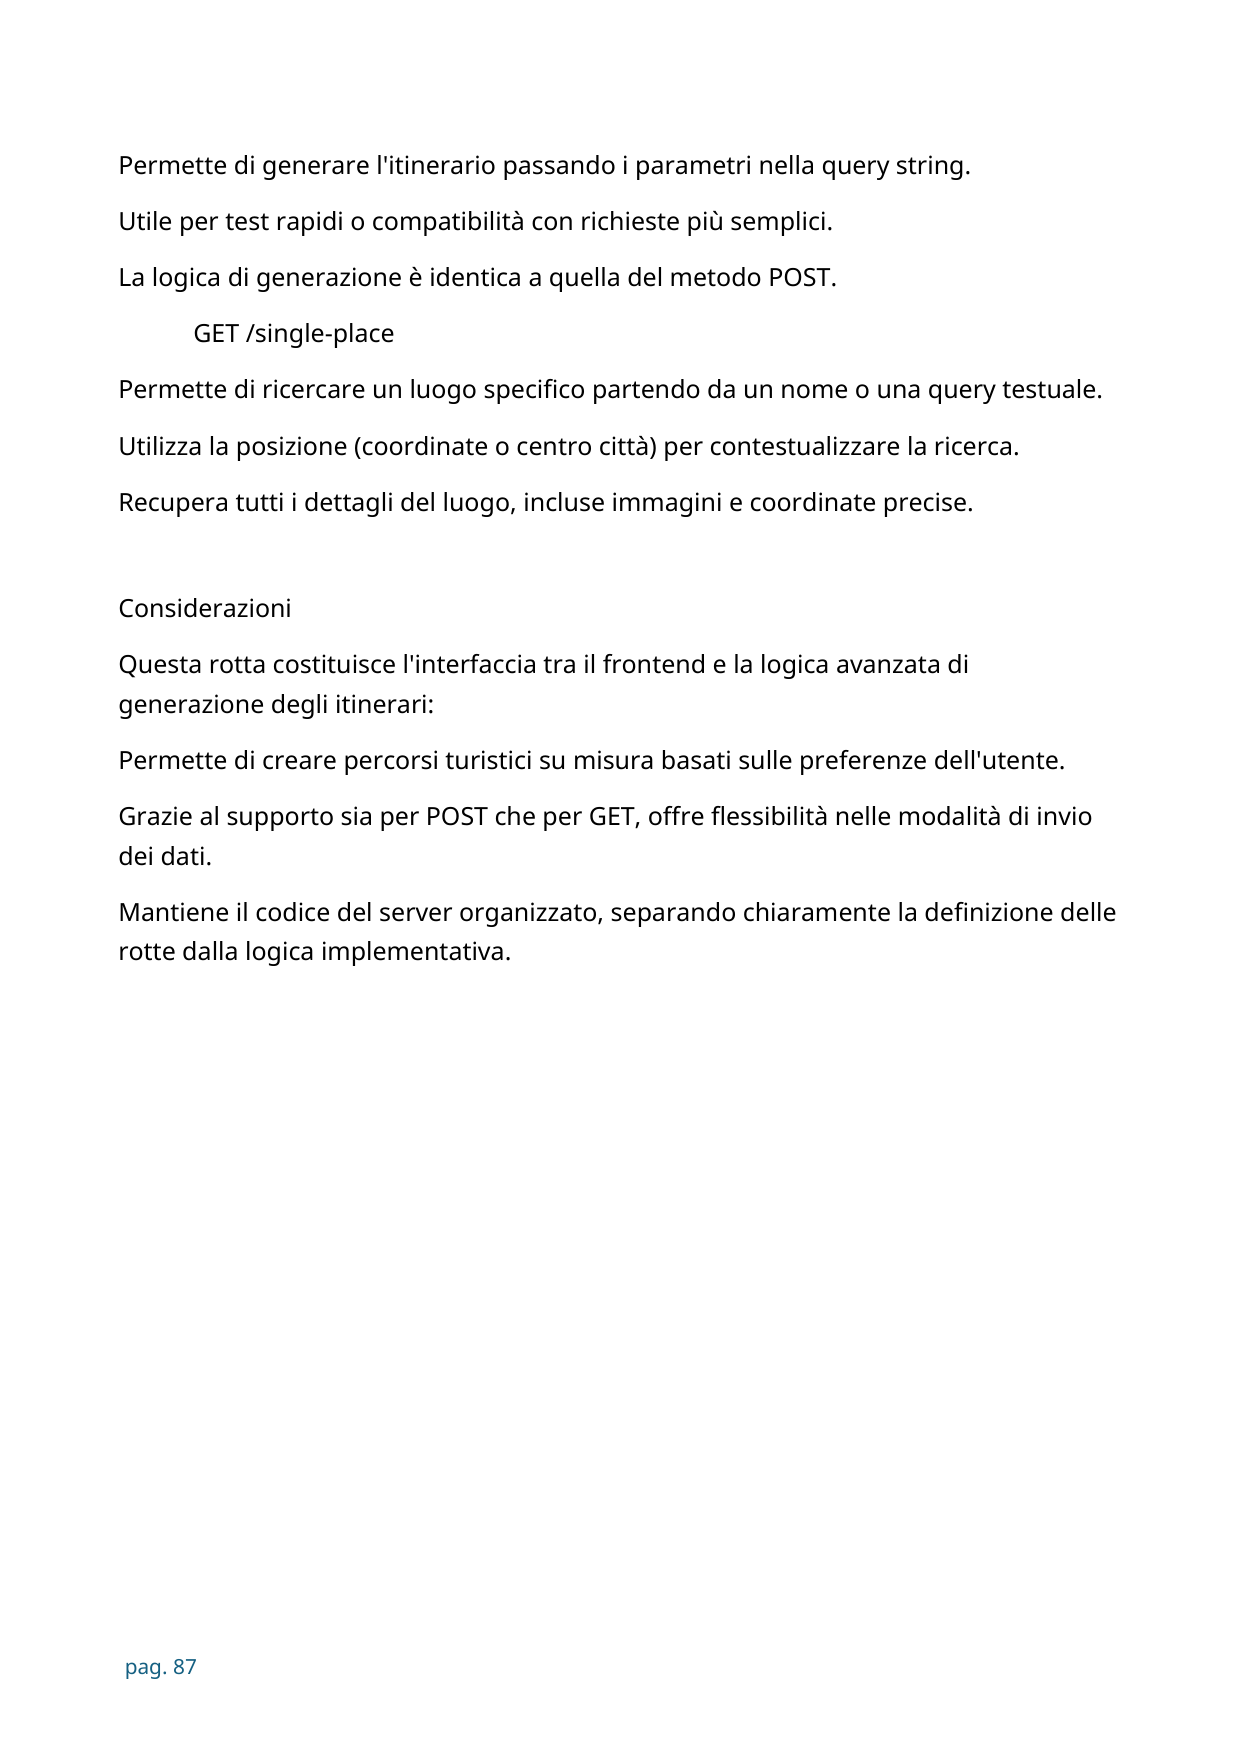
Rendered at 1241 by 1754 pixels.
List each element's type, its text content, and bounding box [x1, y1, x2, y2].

text Permette di creare percorsi turistici su misura basati sulle preferenze dell'utente. [118, 743, 1122, 777]
text Permette di generare l'itinerario passando i parametri nella query string. [118, 148, 1122, 182]
text La logica di generazione è identica a quella del metodo POST. [118, 260, 1122, 294]
text Recupera tutti i dettagli del luogo, incluse immagini e coordinate precise. [118, 484, 1122, 518]
text Utile per test rapidi o compatibilità con richieste più semplici. [118, 204, 1122, 238]
text Questa rotta costituisce l'interfaccia tra il frontend e la logica avanzata di generazione degli itinerari: [118, 647, 1122, 721]
text Permette di ricercare un luogo specifico partendo da un nome o una query testuale. [118, 372, 1122, 406]
text GET /single-place [193, 316, 1122, 350]
text Utilizza la posizione (coordinate o centro città) per contestualizzare la ricerca. [118, 428, 1122, 462]
text Considerazioni [118, 591, 1122, 625]
text Grazie al supporto sia per POST che per GET, offre flessibilità nelle modalità di invio dei dati. [118, 799, 1122, 872]
text Mantiene il codice del server organizzato, separando chiaramente la definizione delle rotte dalla logica implementativa. [118, 894, 1122, 968]
